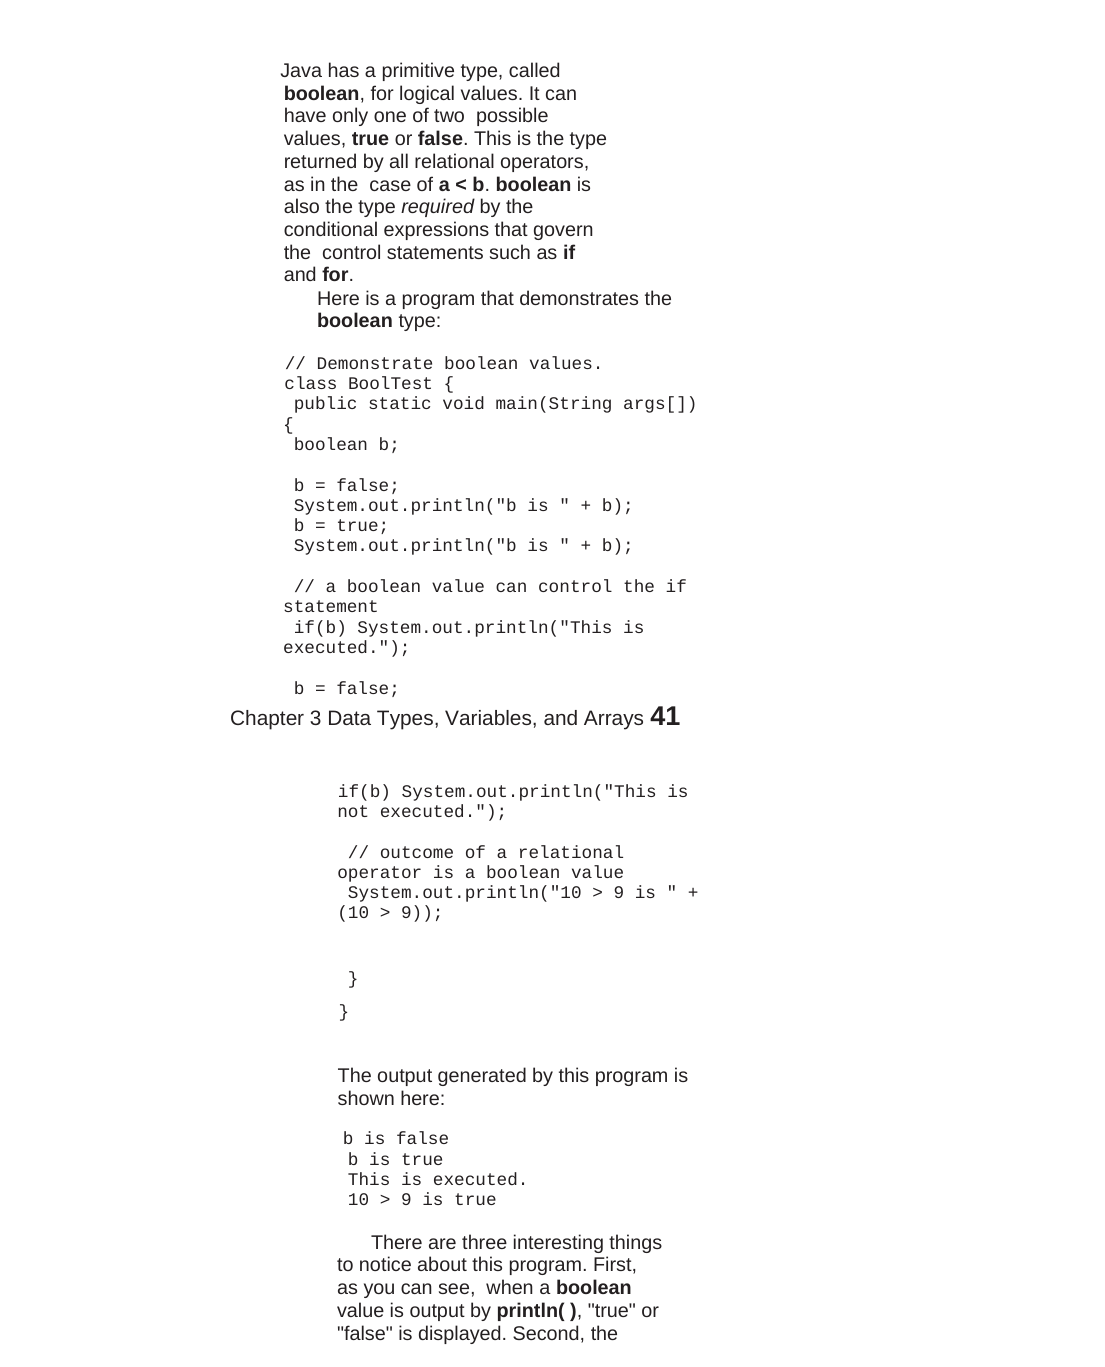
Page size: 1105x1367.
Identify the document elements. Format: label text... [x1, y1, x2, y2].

text System.out.println("b is " + b); [283, 537, 714, 557]
text } [337, 970, 714, 990]
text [337, 1231, 663, 1344]
text // outcome of a relational operator is a boolean value [337, 843, 714, 883]
text 10 > 9 is true [337, 1191, 714, 1211]
text boolean b; [283, 435, 714, 455]
text Chapter 3 Data Types, Variables, and Arrays 41 [134, 699, 680, 731]
text } [338, 1002, 714, 1023]
text Here is a program that demonstrates the boolean type: [317, 287, 714, 332]
text b = true; [283, 517, 714, 537]
text class BoolTest { [284, 375, 714, 395]
text The output generated by this program is shown here: [337, 1064, 714, 1109]
text // Demonstrate boolean values. [284, 354, 714, 375]
text b is false [337, 1130, 714, 1150]
text public static void main(String args[]) { [283, 395, 714, 435]
text if(b) System.out.println("This is not executed."); [337, 782, 714, 822]
text This is executed. [337, 1170, 714, 1191]
text Java has a primitive type, called boolean, for logical values. It can have only one of two possible values, true or false. This is the type returned by all relational operators, as in the case of a < b. boolean is also the type required by the conditional expressions that govern the control statements such as if and for. [280, 59, 608, 286]
text b = false; [283, 476, 714, 496]
text b is true [337, 1150, 714, 1170]
text if(b) System.out.println("This is executed."); [283, 618, 714, 658]
text // a boolean value can control the if statement [283, 578, 714, 618]
text System.out.println("b is " + b); [283, 497, 714, 517]
text System.out.println("10 > 9 is " + (10 > 9)); [337, 884, 714, 924]
text b = false; [283, 679, 714, 699]
